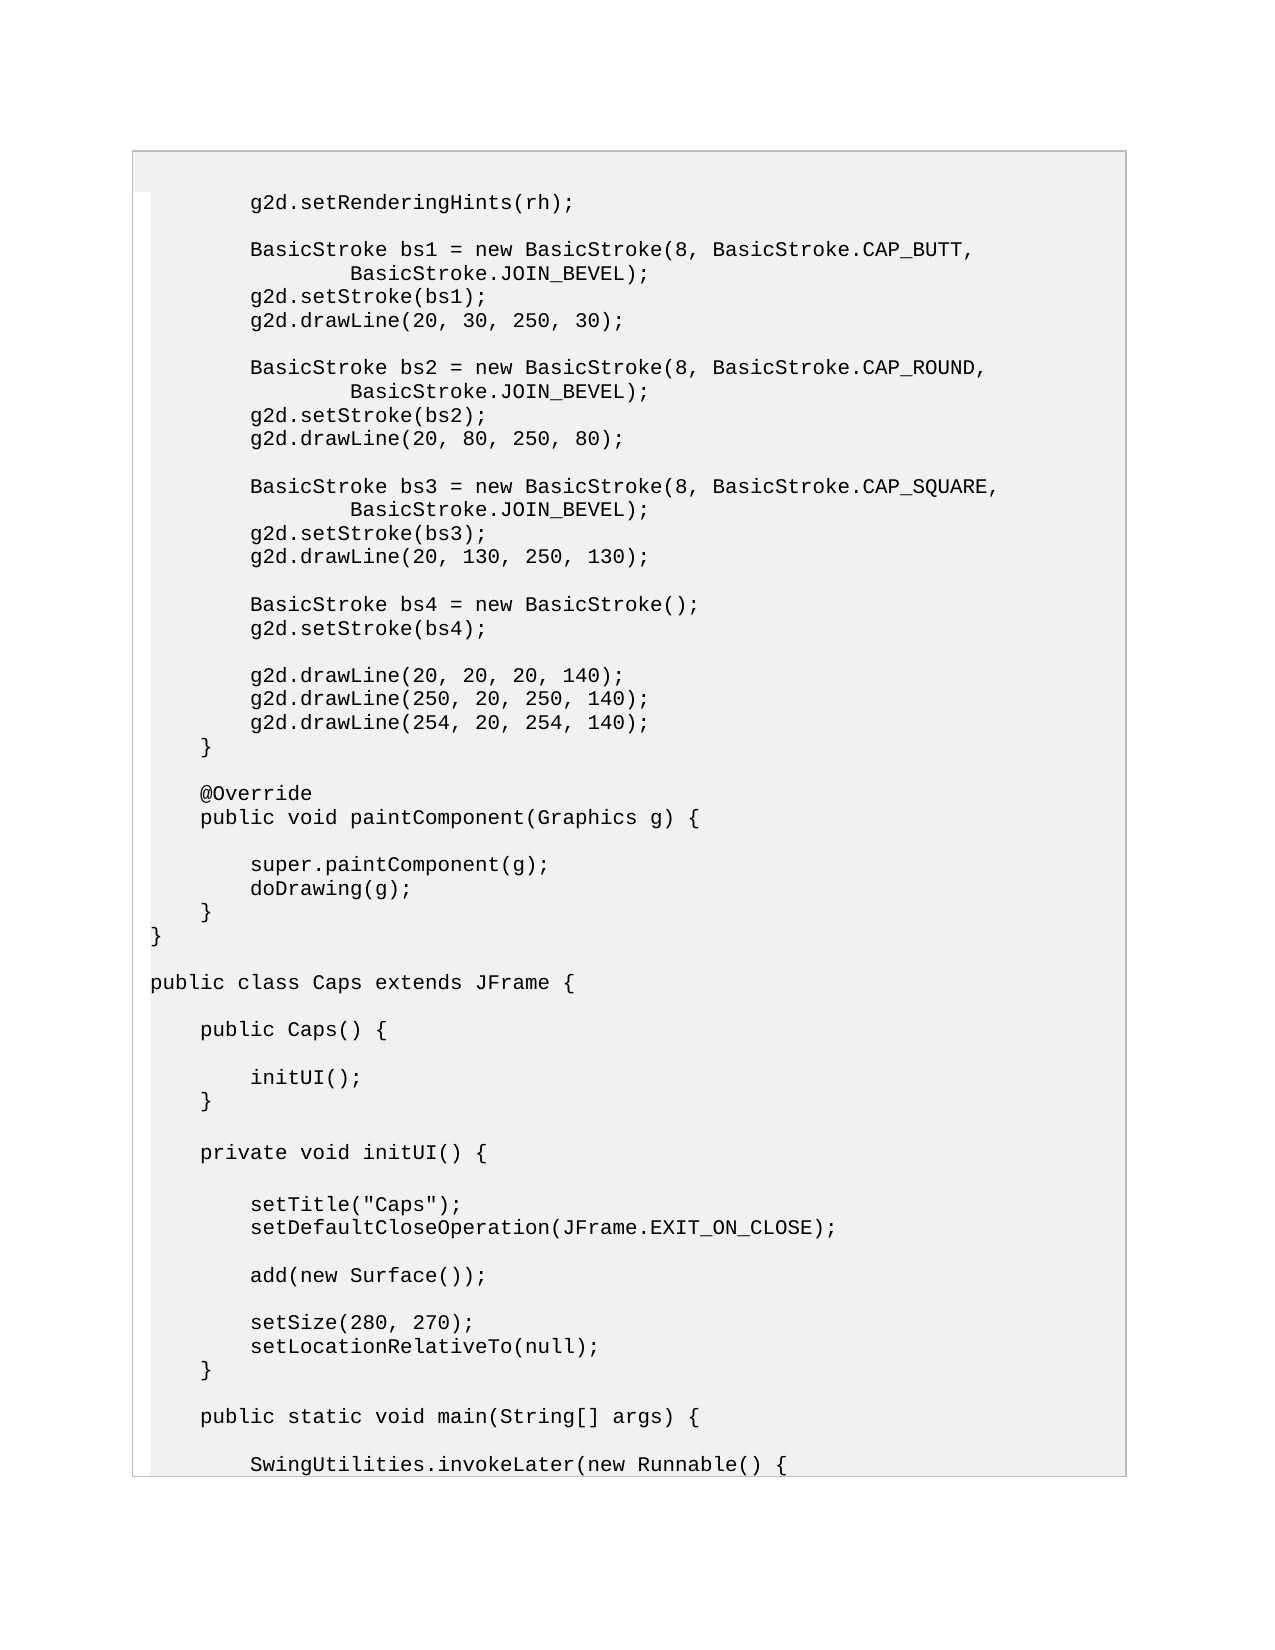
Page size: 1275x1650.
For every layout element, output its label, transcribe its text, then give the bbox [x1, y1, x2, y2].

text g2d.setStroke(bs1); [150, 286, 1125, 310]
text g2d.setStroke(bs2); [150, 405, 1125, 428]
text add(new Surface()); [150, 1265, 1125, 1288]
text g2d.drawLine(20, 30, 250, 30); [150, 310, 1125, 334]
text setDefaultCloseOperation(JFrame.EXIT_ON_CLOSE); [150, 1217, 1125, 1241]
text super.paintComponent(g); [150, 854, 1125, 878]
text g2d.setStroke(bs4); [150, 617, 1125, 641]
text public class Caps extends JFrame { [150, 972, 1125, 996]
text BasicStroke.JOIN_BEVEL); [150, 263, 1125, 286]
text private void initUI() { [150, 1142, 1125, 1166]
text BasicStroke bs4 = new BasicStroke(); [150, 594, 1125, 617]
text public Caps() { [150, 1019, 1125, 1043]
text } [150, 1359, 1125, 1383]
text } [150, 736, 1125, 759]
text doDrawing(g); [150, 878, 1125, 901]
text g2d.drawLine(20, 20, 20, 140); [150, 665, 1125, 688]
text BasicStroke bs3 = new BasicStroke(8, BasicStroke.CAP_SQUARE, [150, 476, 1125, 499]
text } [150, 925, 1125, 948]
text SwingUtilities.invokeLater(new Runnable() { [150, 1454, 1125, 1476]
text BasicStroke.JOIN_BEVEL); [150, 499, 1125, 523]
text public static void main(String[] args) { [150, 1407, 1125, 1430]
text BasicStroke.JOIN_BEVEL); [150, 381, 1125, 405]
text @Override [150, 783, 1125, 807]
text } [150, 1090, 1125, 1114]
text } [150, 901, 1125, 925]
text public void paintComponent(Graphics g) { [150, 807, 1125, 830]
text g2d.drawLine(20, 80, 250, 80); [150, 428, 1125, 452]
text initUI(); [150, 1067, 1125, 1090]
text g2d.setStroke(bs3); [150, 523, 1125, 547]
text g2d.drawLine(20, 130, 250, 130); [150, 547, 1125, 570]
text g2d.drawLine(254, 20, 254, 140); [150, 712, 1125, 736]
text setSize(280, 270); [150, 1312, 1125, 1336]
text setTitle("Caps"); [150, 1194, 1125, 1217]
text BasicStroke bs2 = new BasicStroke(8, BasicStroke.CAP_ROUND, [150, 357, 1125, 381]
text BasicStroke bs1 = new BasicStroke(8, BasicStroke.CAP_BUTT, [150, 239, 1125, 263]
text g2d.setRenderingHints(rh); [150, 192, 1125, 216]
text g2d.drawLine(250, 20, 250, 140); [150, 688, 1125, 712]
text setLocationRelativeTo(null); [150, 1336, 1125, 1359]
